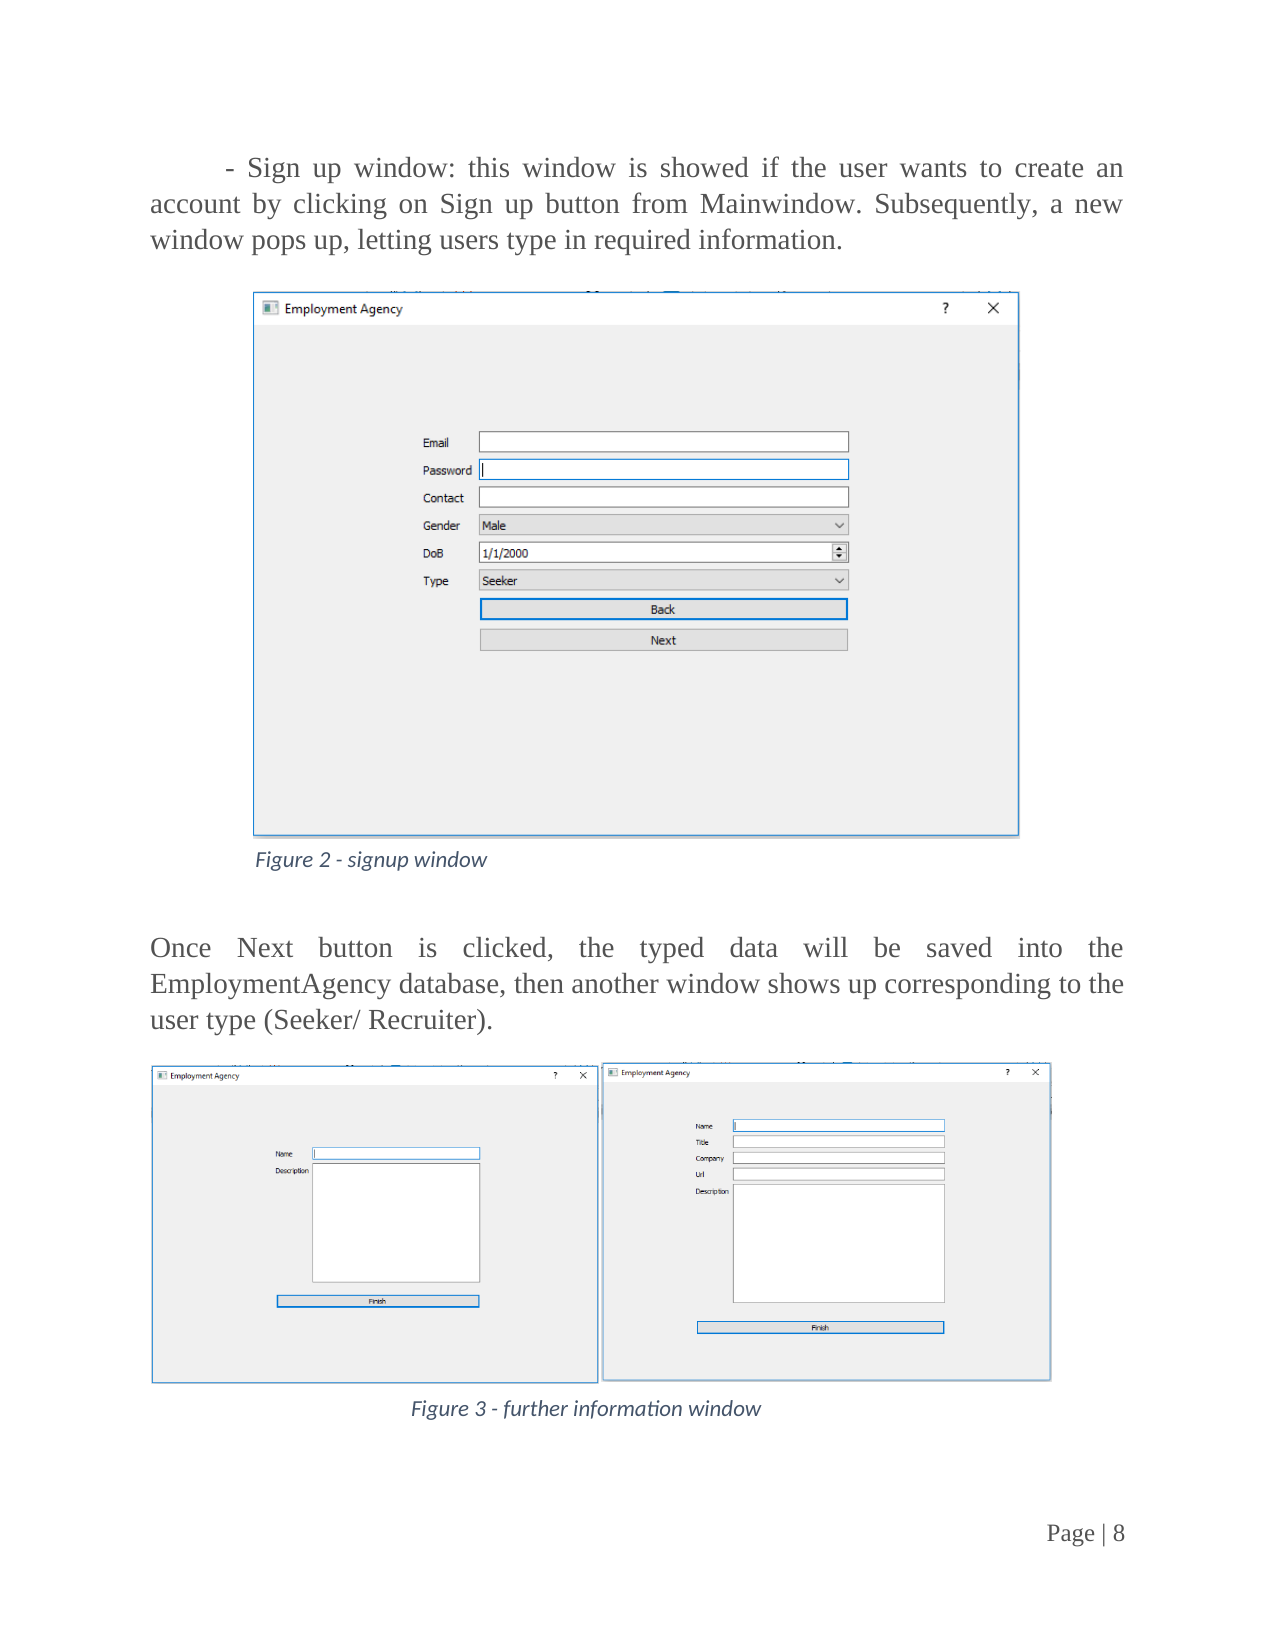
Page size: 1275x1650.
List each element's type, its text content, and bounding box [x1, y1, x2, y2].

text Once Next button is clicked, the typed data will be saved into the EmploymentAgency database, then another window shows up corresponding to the user type (Seeker/ Recruiter). [150, 930, 1125, 1036]
picture [601, 1062, 1052, 1382]
text - Sign up window: this window is showed if the user wants to create an account by clicking on Sign up button from Mainwindow. Subsequently, a new window pops up, letting users type in required information. [150, 150, 1125, 256]
picture [151, 1065, 599, 1384]
picture [253, 291, 1021, 839]
